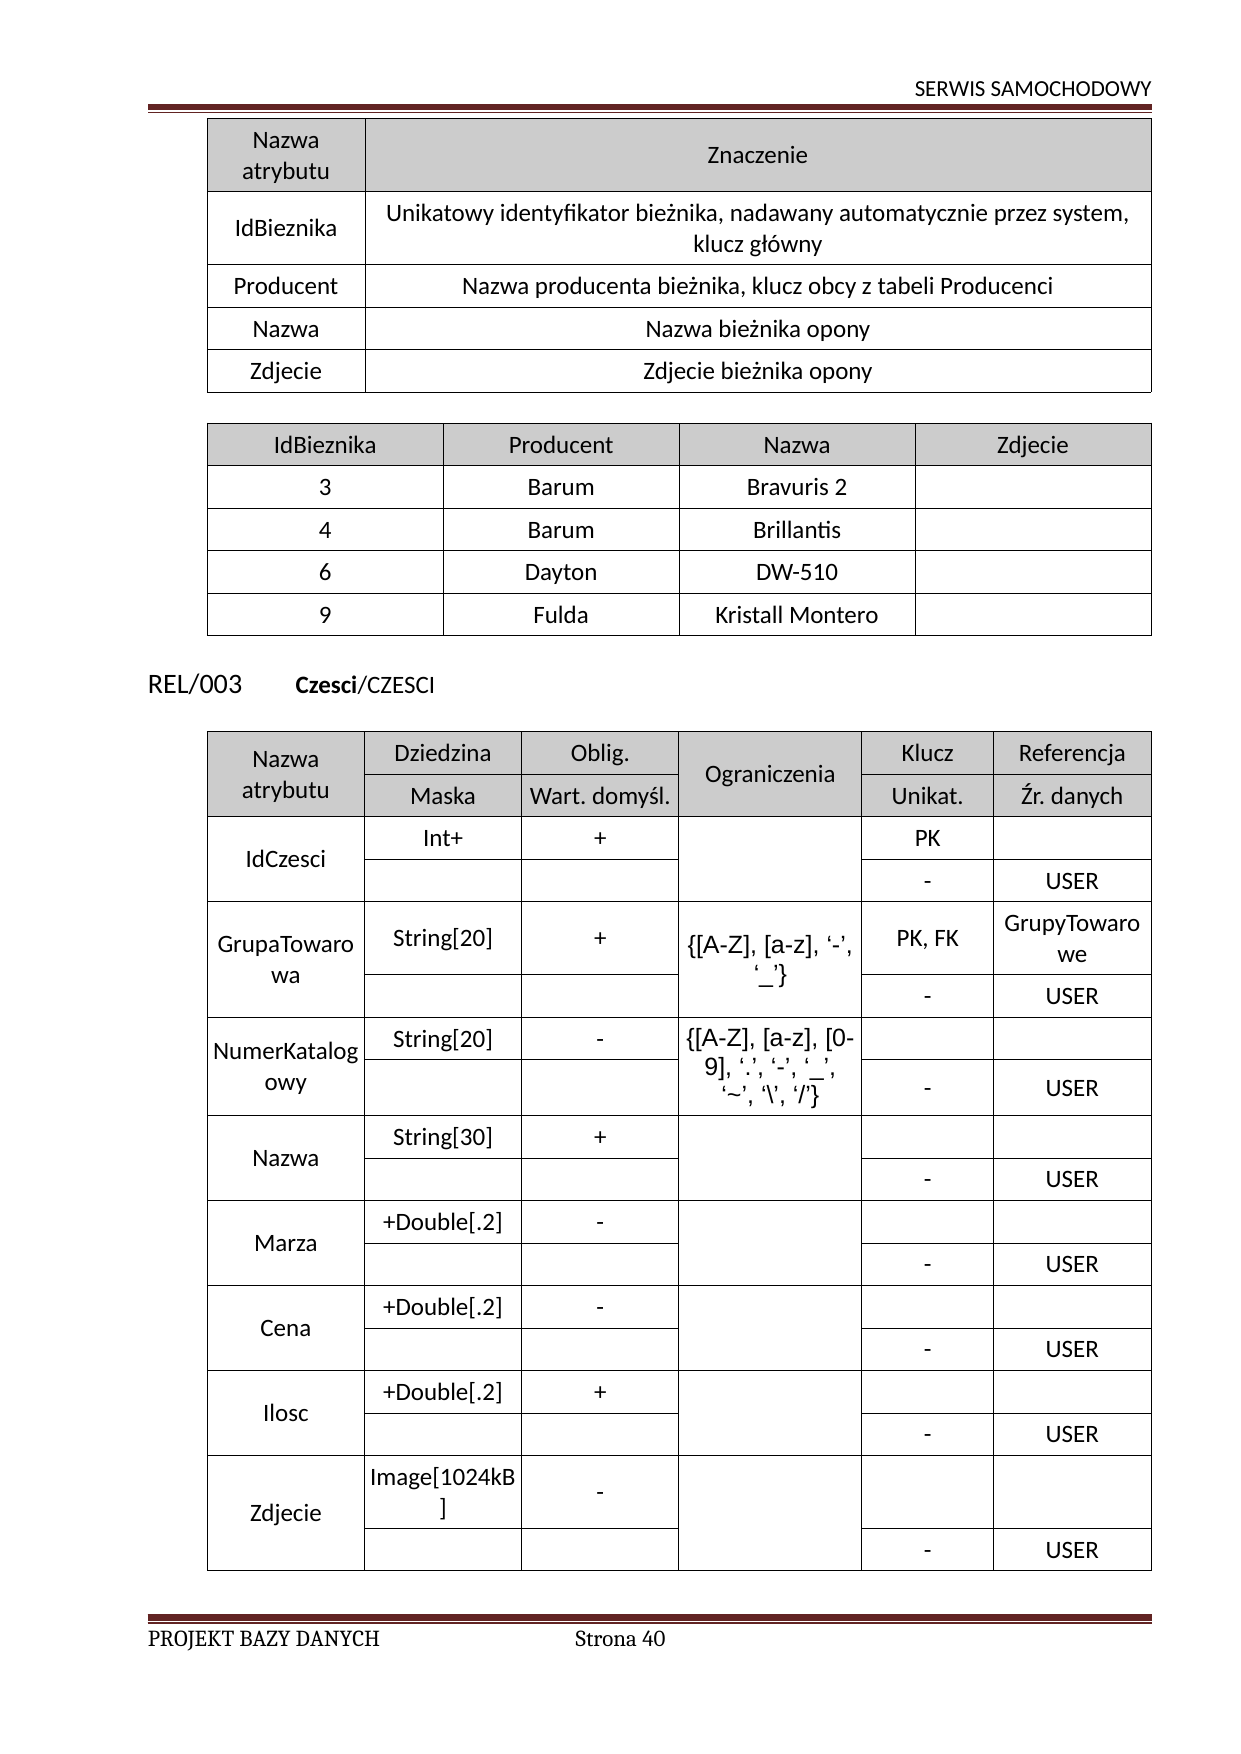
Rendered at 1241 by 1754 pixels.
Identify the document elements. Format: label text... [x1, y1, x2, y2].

table_cell PK [862, 817, 993, 859]
table_cell {[A-Z], [a-z], ‘-’, ‘_’} [679, 902, 861, 1017]
table_cell Wart. domyśl. [522, 775, 678, 816]
table_cell Unikat. [862, 775, 993, 816]
table_cell USER [994, 1414, 1151, 1455]
table_cell Unikatowy identyfikator bieżnika, nadawany automatycznie przez system, klucz główny [366, 192, 1151, 264]
table_cell DW-510 [680, 551, 915, 593]
table_cell Image[1024kB] [365, 1456, 521, 1528]
table_cell [365, 975, 521, 1017]
list Czesci/CZESCI [148, 666, 1152, 701]
table_cell USER [994, 975, 1151, 1017]
table_cell [994, 1201, 1151, 1242]
table_cell - [862, 1529, 993, 1570]
table_cell Int+ [365, 817, 521, 859]
table_cell [522, 1329, 678, 1370]
table_cell 3 [208, 466, 443, 508]
table_cell Barum [444, 466, 679, 508]
table_cell [522, 975, 678, 1017]
table_cell [365, 1159, 521, 1200]
table_cell [994, 1371, 1151, 1412]
table_cell [916, 466, 1151, 508]
table_cell 6 [208, 551, 443, 593]
table_cell +Double[.2] [365, 1201, 521, 1242]
table_header Producent [444, 424, 679, 465]
table_cell [994, 1456, 1151, 1528]
table_cell Producent [208, 265, 365, 307]
table_cell Barum [444, 509, 679, 550]
table_cell PK, FK [862, 902, 993, 974]
table_cell {[A-Z], [a-z], [0-9], ‘.’, ‘-’, ‘_’, ‘~’, ‘\’, ‘/’} [679, 1018, 861, 1115]
table_cell +Double[.2] [365, 1286, 521, 1327]
table_header Dziedzina [365, 732, 521, 774]
table_cell GrupyTowarowe [994, 902, 1151, 974]
table_cell [522, 1529, 678, 1570]
table_header Klucz [862, 732, 993, 774]
table_cell - [522, 1286, 678, 1327]
table_cell [365, 1329, 521, 1370]
table_cell - [862, 1159, 993, 1200]
table_cell [862, 1201, 993, 1242]
table_cell [916, 594, 1151, 635]
table_cell Nazwa producenta bieżnika, klucz obcy z tabeli Producenci [366, 265, 1151, 307]
table_cell +Double[.2] [365, 1371, 521, 1412]
table_cell [522, 1244, 678, 1285]
table_cell Bravuris 2 [680, 466, 915, 508]
table_cell Fulda [444, 594, 679, 635]
table_cell Brillantis [680, 509, 915, 550]
table_header Nazwa atrybutu [208, 119, 365, 191]
table_cell - [862, 1060, 993, 1115]
table_cell Nazwa [208, 308, 365, 349]
table_cell + [522, 1371, 678, 1412]
table_cell USER [994, 1329, 1151, 1370]
table_header Zdjecie [916, 424, 1151, 465]
table_cell [916, 551, 1151, 593]
table_cell [679, 1286, 861, 1370]
table_cell [679, 1456, 861, 1570]
table_cell USER [994, 1060, 1151, 1115]
table_cell + [522, 902, 678, 974]
table_cell Maska [365, 775, 521, 816]
table_cell Cena [208, 1286, 364, 1370]
table_cell - [862, 1244, 993, 1285]
table_cell Kristall Montero [680, 594, 915, 635]
table_cell [522, 1159, 678, 1200]
table_cell - [862, 975, 993, 1017]
table_cell 9 [208, 594, 443, 635]
table_cell [365, 1414, 521, 1455]
table_cell [679, 1116, 861, 1200]
table_cell [862, 1371, 993, 1412]
table_header IdBieznika [208, 424, 443, 465]
table_cell Zdjecie [208, 350, 365, 392]
table_cell [862, 1456, 993, 1528]
table_header Nazwa atrybutu [208, 732, 364, 816]
table_header Ograniczenia [679, 732, 861, 816]
table_cell [862, 1286, 993, 1327]
table_cell [679, 817, 861, 901]
table_cell [862, 1116, 993, 1157]
table_cell String[20] [365, 1018, 521, 1059]
table_cell - [862, 1329, 993, 1370]
table_cell IdBieznika [208, 192, 365, 264]
table_header Znaczenie [366, 119, 1151, 191]
table_cell - [522, 1456, 678, 1528]
table_header Oblig. [522, 732, 678, 774]
table_cell [679, 1371, 861, 1455]
table_cell [522, 860, 678, 901]
table_cell [862, 1018, 993, 1059]
table_cell Nazwa bieżnika opony [366, 308, 1151, 349]
table_cell NumerKatalogowy [208, 1018, 364, 1115]
table_cell [916, 509, 1151, 550]
table_cell Zdjecie bieżnika opony [366, 350, 1151, 392]
table_cell Ilosc [208, 1371, 364, 1455]
table_cell + [522, 817, 678, 859]
table_cell USER [994, 1529, 1151, 1570]
table_cell Nazwa [208, 1116, 364, 1200]
table_cell USER [994, 1244, 1151, 1285]
table_header Referencja [994, 732, 1151, 774]
table_cell + [522, 1116, 678, 1157]
table_cell USER [994, 1159, 1151, 1200]
table_cell [365, 1529, 521, 1570]
table_cell GrupaTowarowa [208, 902, 364, 1017]
table_cell [522, 1060, 678, 1115]
table_cell - [522, 1201, 678, 1242]
table_cell - [862, 1414, 993, 1455]
table_cell IdCzesci [208, 817, 364, 901]
table_cell - [522, 1018, 678, 1059]
table_cell Dayton [444, 551, 679, 593]
table_cell [994, 1116, 1151, 1157]
table_cell Marza [208, 1201, 364, 1285]
table_cell - [862, 860, 993, 901]
table_cell String[20] [365, 902, 521, 974]
table_cell Źr. danych [994, 775, 1151, 816]
table_cell [365, 1060, 521, 1115]
table_cell [679, 1201, 861, 1285]
table_cell USER [994, 860, 1151, 901]
table_cell [994, 1286, 1151, 1327]
table_cell [522, 1414, 678, 1455]
table_cell [365, 860, 521, 901]
table_cell String[30] [365, 1116, 521, 1157]
table_cell [994, 817, 1151, 859]
table_cell [365, 1244, 521, 1285]
table_cell [994, 1018, 1151, 1059]
table_cell Zdjecie [208, 1456, 364, 1570]
table_header Nazwa [680, 424, 915, 465]
table_cell 4 [208, 509, 443, 550]
